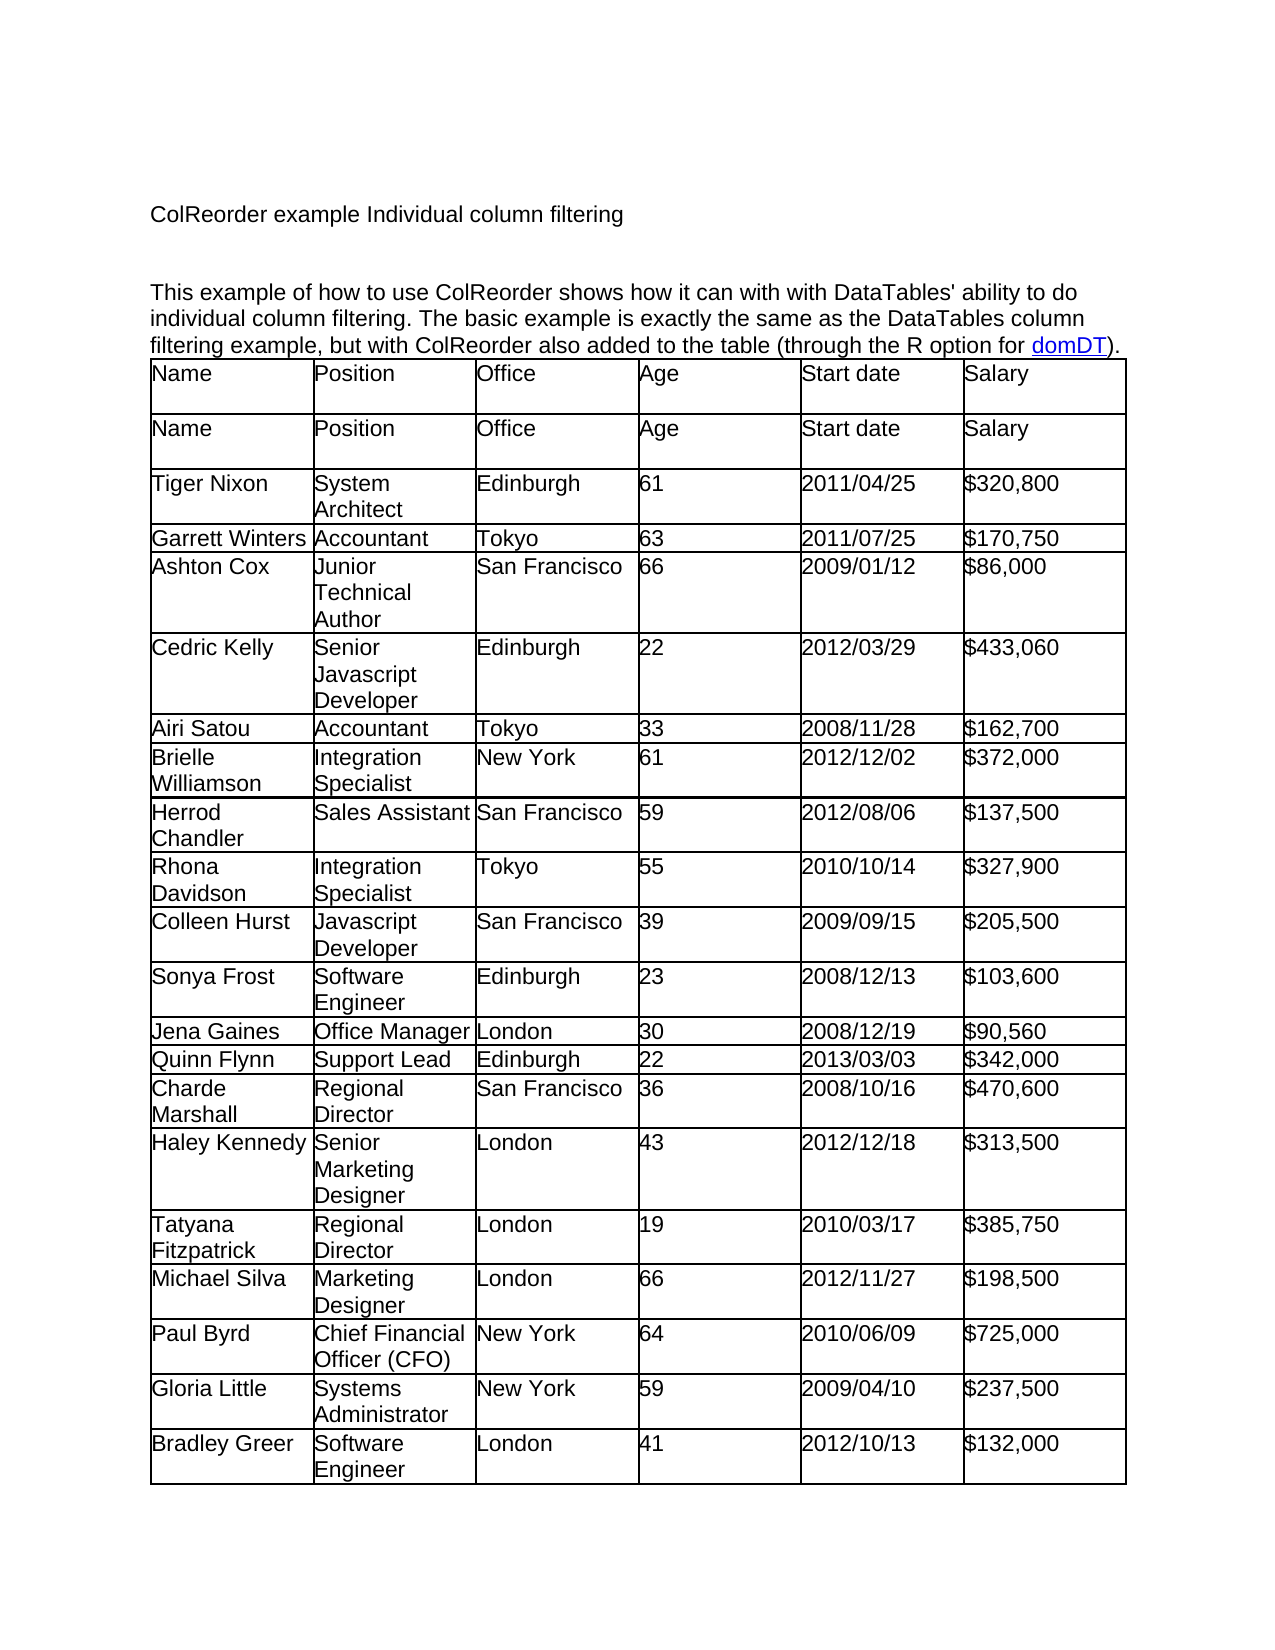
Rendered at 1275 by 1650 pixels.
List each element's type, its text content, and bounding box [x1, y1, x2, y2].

table_cell London [477, 1265, 638, 1318]
table_cell Senior Marketing Designer [315, 1129, 475, 1208]
table_cell Brielle Williamson [152, 744, 313, 796]
table_cell Integration Specialist [315, 744, 475, 796]
table_cell 41 [640, 1430, 800, 1482]
table_cell 2012/12/02 [802, 744, 963, 796]
table_cell London [477, 1211, 638, 1263]
table_cell Airi Satou [152, 715, 313, 742]
table_cell $162,700 [965, 715, 1125, 742]
table_cell Sonya Frost [152, 963, 313, 1016]
table_cell 61 [640, 470, 800, 522]
table_cell Age [640, 415, 800, 468]
table_cell Tokyo [477, 853, 638, 906]
table_cell Colleen Hurst [152, 908, 313, 961]
table_cell Haley Kennedy [152, 1129, 313, 1208]
table_cell 59 [640, 799, 800, 851]
table_cell Chief Financial Officer (CFO) [315, 1320, 475, 1373]
table_cell Support Lead [315, 1046, 475, 1072]
table_cell 2012/12/18 [802, 1129, 963, 1208]
table_cell $198,500 [965, 1265, 1125, 1318]
table_cell Accountant [315, 525, 475, 551]
table_cell 2011/04/25 [802, 470, 963, 522]
table_cell Regional Director [315, 1211, 475, 1263]
table_cell Ashton Cox [152, 553, 313, 632]
table_cell Javascript Developer [315, 908, 475, 961]
table_cell Sales Assistant [315, 799, 475, 851]
table_cell London [477, 1430, 638, 1482]
table_cell 2009/04/10 [802, 1375, 963, 1428]
table_cell 2008/10/16 [802, 1075, 963, 1127]
table_cell $237,500 [965, 1375, 1125, 1428]
table_cell 2008/12/19 [802, 1018, 963, 1044]
table_cell Junior Technical Author [315, 553, 475, 632]
table_cell 2008/12/13 [802, 963, 963, 1016]
table_cell Start date [802, 415, 963, 468]
table_cell Quinn Flynn [152, 1046, 313, 1072]
table_cell $320,800 [965, 470, 1125, 522]
table_cell Paul Byrd [152, 1320, 313, 1373]
table_cell 2011/07/25 [802, 525, 963, 551]
table_cell Gloria Little [152, 1375, 313, 1428]
table_cell 2008/11/28 [802, 715, 963, 742]
table_cell 64 [640, 1320, 800, 1373]
table_cell Edinburgh [477, 470, 638, 522]
table_cell Position [315, 415, 475, 468]
table_cell $132,000 [965, 1430, 1125, 1482]
table_cell 22 [640, 1046, 800, 1072]
table_cell 2009/01/12 [802, 553, 963, 632]
table_cell 66 [640, 553, 800, 632]
table_cell San Francisco [477, 908, 638, 961]
table_cell 22 [640, 634, 800, 713]
table_cell Office Manager [315, 1018, 475, 1044]
table_cell San Francisco [477, 799, 638, 851]
table_cell 36 [640, 1075, 800, 1127]
table_cell 55 [640, 853, 800, 906]
table_cell $327,900 [965, 853, 1125, 906]
table_cell $205,500 [965, 908, 1125, 961]
table_cell 2012/11/27 [802, 1265, 963, 1318]
table_cell Tokyo [477, 525, 638, 551]
table_cell San Francisco [477, 1075, 638, 1127]
table_cell 2009/09/15 [802, 908, 963, 961]
table_cell Herrod Chandler [152, 799, 313, 851]
table_cell Tatyana Fitzpatrick [152, 1211, 313, 1263]
table_cell New York [477, 744, 638, 796]
table_cell Accountant [315, 715, 475, 742]
table_header Office [477, 360, 638, 413]
table_cell Systems Administrator [315, 1375, 475, 1428]
table_cell Rhona Davidson [152, 853, 313, 906]
table_cell 2010/03/17 [802, 1211, 963, 1263]
table_cell Charde Marshall [152, 1075, 313, 1127]
table_cell $90,560 [965, 1018, 1125, 1044]
table_cell 23 [640, 963, 800, 1016]
table_cell $385,750 [965, 1211, 1125, 1263]
table_header Age [640, 360, 800, 413]
table_cell Software Engineer [315, 963, 475, 1016]
table_cell Marketing Designer [315, 1265, 475, 1318]
table_cell Edinburgh [477, 1046, 638, 1072]
table_cell 2010/10/14 [802, 853, 963, 906]
table_cell New York [477, 1375, 638, 1428]
table_header Position [315, 360, 475, 413]
table_cell $86,000 [965, 553, 1125, 632]
table_cell Name [152, 415, 313, 468]
table_cell Edinburgh [477, 963, 638, 1016]
table_cell 39 [640, 908, 800, 961]
text ColReorder example Individual column filtering [150, 201, 1125, 228]
table_cell Michael Silva [152, 1265, 313, 1318]
table_cell Integration Specialist [315, 853, 475, 906]
table_cell Salary [965, 415, 1125, 468]
table_cell 61 [640, 744, 800, 796]
table_header Start date [802, 360, 963, 413]
table_cell Senior Javascript Developer [315, 634, 475, 713]
table_cell 66 [640, 1265, 800, 1318]
table_cell 2012/08/06 [802, 799, 963, 851]
table_cell $313,500 [965, 1129, 1125, 1208]
table_cell Software Engineer [315, 1430, 475, 1482]
table_cell Edinburgh [477, 634, 638, 713]
table_cell $342,000 [965, 1046, 1125, 1072]
table_cell Tiger Nixon [152, 470, 313, 522]
table_cell London [477, 1018, 638, 1044]
table_cell $433,060 [965, 634, 1125, 713]
table_header Salary [965, 360, 1125, 413]
text This example of how to use ColReorder shows how it can with with DataTables' ability to do individual column filtering. The basic example is exactly the same as the DataTables column filtering example, but with ColReorder also added to the table (through the R option for domDT). [150, 279, 1125, 358]
table_header Name [152, 360, 313, 413]
table_cell Tokyo [477, 715, 638, 742]
table_cell $725,000 [965, 1320, 1125, 1373]
table_cell Jena Gaines [152, 1018, 313, 1044]
table_cell $470,600 [965, 1075, 1125, 1127]
table_cell 2012/10/13 [802, 1430, 963, 1482]
table_cell $372,000 [965, 744, 1125, 796]
table_cell $137,500 [965, 799, 1125, 851]
table_cell Bradley Greer [152, 1430, 313, 1482]
table_cell Cedric Kelly [152, 634, 313, 713]
table_cell 2012/03/29 [802, 634, 963, 713]
table_cell System Architect [315, 470, 475, 522]
table_cell 33 [640, 715, 800, 742]
table_cell 63 [640, 525, 800, 551]
table_cell San Francisco [477, 553, 638, 632]
table_cell Garrett Winters [152, 525, 313, 551]
table_cell New York [477, 1320, 638, 1373]
table_cell Regional Director [315, 1075, 475, 1127]
table_cell $170,750 [965, 525, 1125, 551]
table_cell London [477, 1129, 638, 1208]
table_cell $103,600 [965, 963, 1125, 1016]
table_cell 30 [640, 1018, 800, 1044]
table_cell 43 [640, 1129, 800, 1208]
table_cell 2010/06/09 [802, 1320, 963, 1373]
table_cell Office [477, 415, 638, 468]
table_cell 19 [640, 1211, 800, 1263]
table_cell 2013/03/03 [802, 1046, 963, 1072]
table_cell 59 [640, 1375, 800, 1428]
